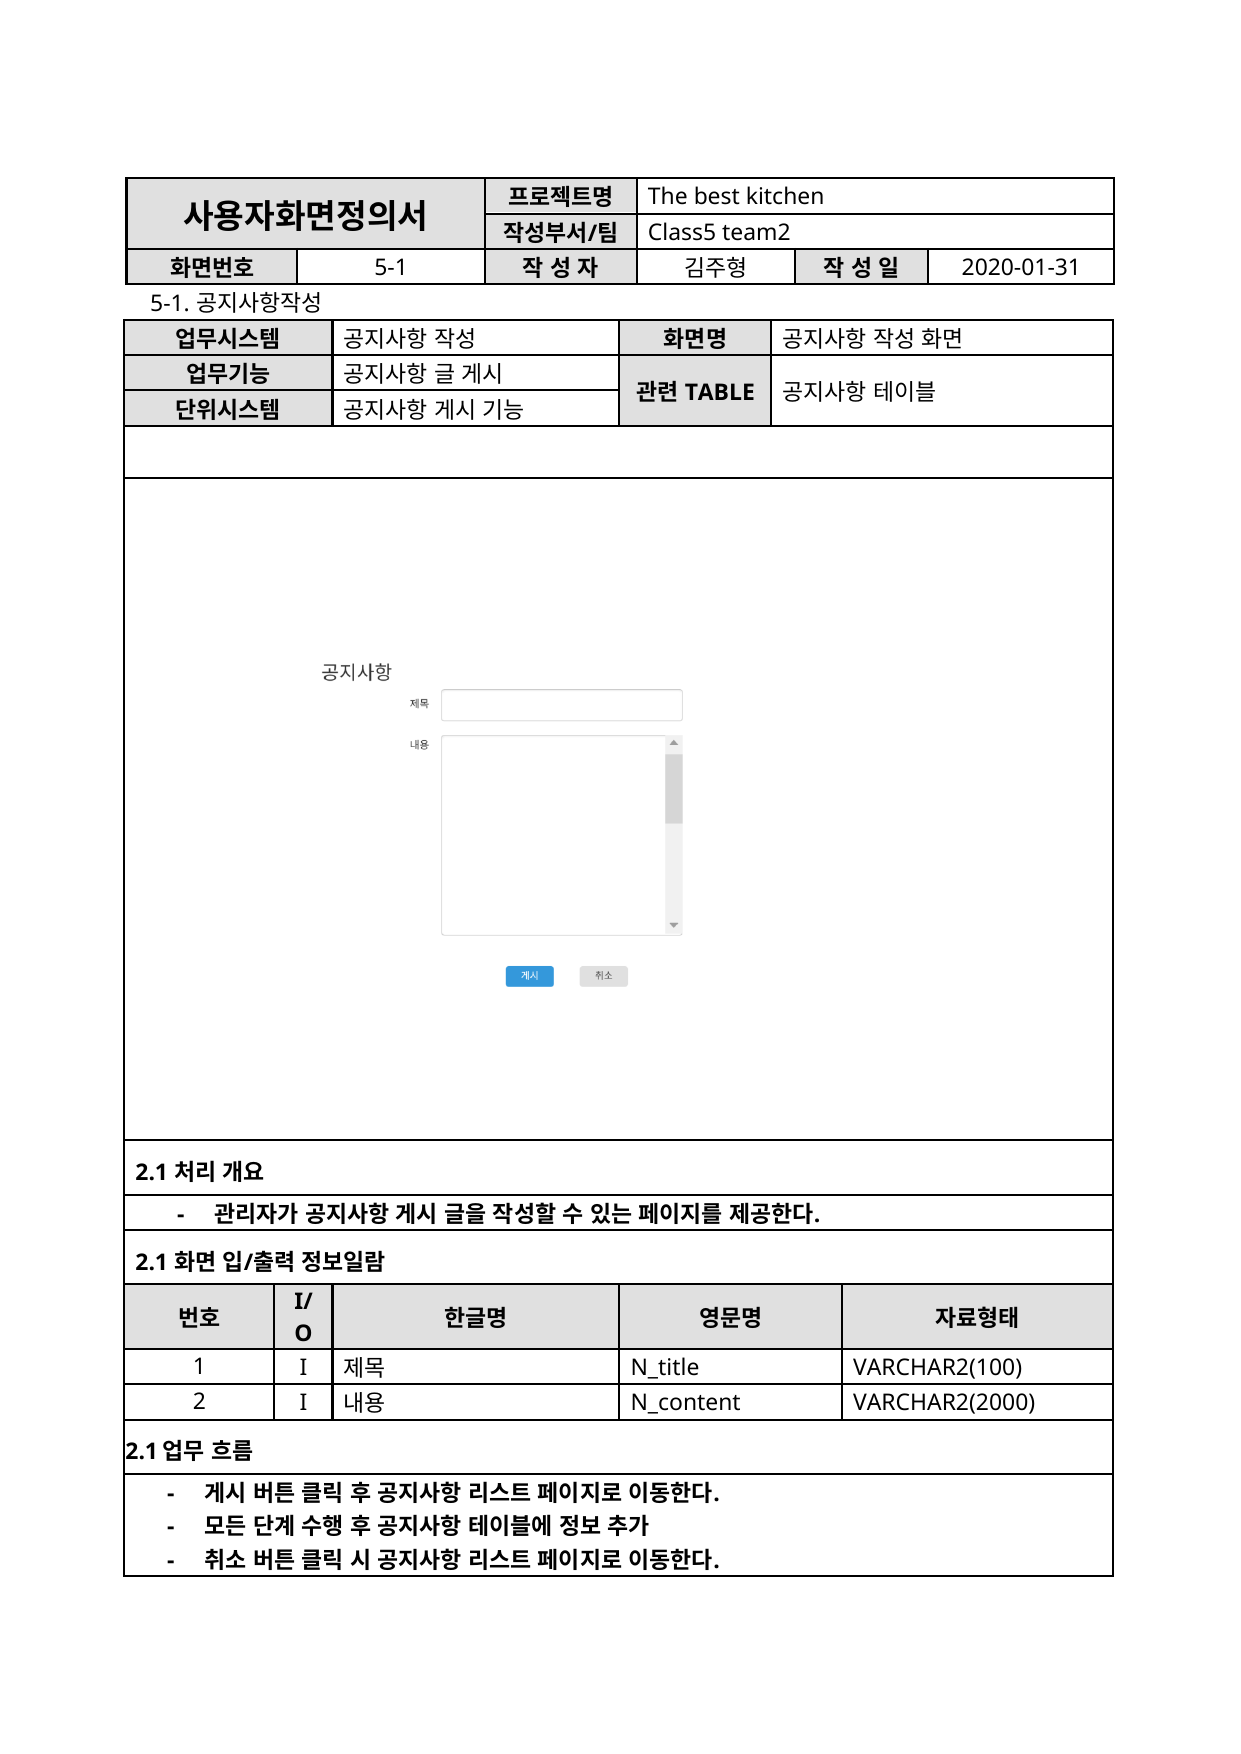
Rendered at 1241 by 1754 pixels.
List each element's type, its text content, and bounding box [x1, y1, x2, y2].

table_header 업무시스템 [125, 321, 331, 354]
table_header 공지사항 작성 [334, 321, 618, 354]
table_header 사용자화면정의서 [128, 179, 484, 248]
subtitle 5-1. 공지사항작성 [150, 285, 1090, 319]
table_cell 작 성 일 [796, 250, 927, 283]
table_cell VARCHAR2(100) [843, 1350, 1112, 1383]
table_cell 공지사항 게시 기능 [334, 391, 618, 425]
table_cell N_content [620, 1385, 841, 1418]
table_cell 2020-01-31 [929, 250, 1113, 283]
table_cell 작 성 자 [486, 250, 636, 283]
table_cell 공지사항 글 게시 [334, 356, 618, 389]
table_header 화면명 [620, 321, 770, 354]
table_cell I [275, 1385, 331, 1418]
table_cell 내용 [334, 1385, 618, 1418]
table_cell 자료형태 [843, 1285, 1112, 1348]
table_cell I/O [275, 1285, 331, 1348]
table_cell [125, 427, 1112, 477]
table_cell 단위시스템 [125, 391, 331, 425]
table_cell 관련 TABLE [620, 356, 770, 425]
table_cell N_title [620, 1350, 841, 1383]
table_cell 작성부서/팀 [486, 215, 636, 248]
table_cell 2 [125, 1385, 273, 1418]
table_cell 제목 [334, 1350, 618, 1383]
table_cell 영문명 [620, 1285, 841, 1348]
table_cell 2.1 화면 입/출력 정보일람 [125, 1231, 1112, 1283]
table_cell VARCHAR2(2000) [843, 1385, 1112, 1418]
table_cell 1 [125, 1350, 273, 1383]
table_cell 2.1 처리 개요 [125, 1141, 1112, 1193]
table_cell Class5 team2 [638, 215, 1113, 248]
table_cell [125, 479, 1112, 1139]
table_cell I [275, 1350, 331, 1383]
table_cell 관리자가 공지사항 게시 글을 작성할 수 있는 페이지를 제공한다. [125, 1196, 1112, 1229]
table_header 공지사항 작성 화면 [772, 321, 1112, 354]
table_header The best kitchen [638, 179, 1113, 212]
table_cell 업무기능 [125, 356, 331, 389]
table_cell 번호 [125, 1285, 273, 1348]
table_cell 김주형 [638, 250, 794, 283]
table_cell 화면번호 [128, 250, 296, 283]
table_cell 5-1 [298, 250, 484, 283]
table_cell 한글명 [334, 1285, 618, 1348]
table_header 프로젝트명 [486, 179, 636, 212]
table_cell 게시 버튼 클릭 후 공지사항 리스트 페이지로 이동한다. 모든 단계 수행 후 공지사항 테이블에 정보 추가 취소 버튼 클릭 시 공지사항 리스트 페이지로 이동한다. [125, 1475, 1112, 1575]
picture [135, 568, 1101, 1051]
table_cell 공지사항 테이블 [772, 356, 1112, 425]
table_cell 업무 흐름 [125, 1421, 1112, 1473]
